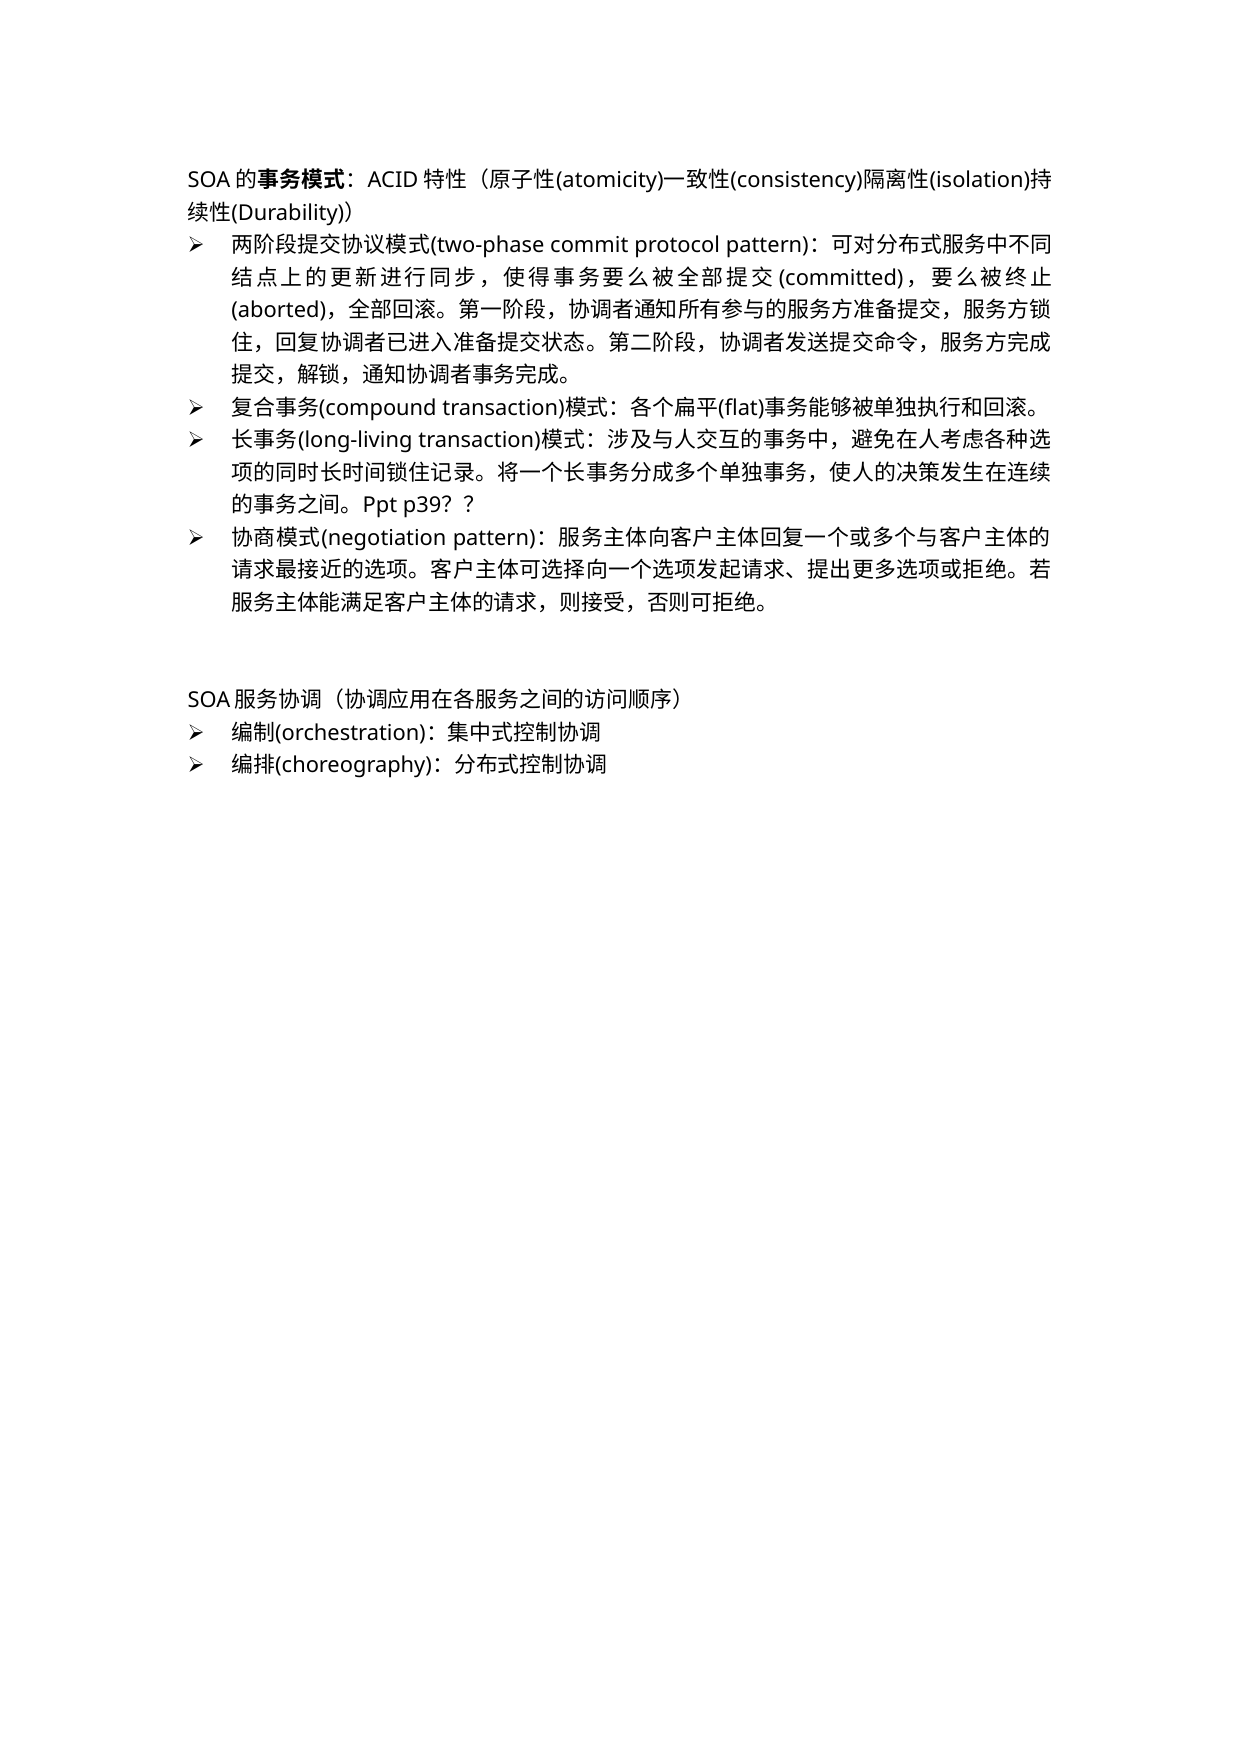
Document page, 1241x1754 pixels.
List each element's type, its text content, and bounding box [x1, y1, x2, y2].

text SOA的事务模式：ACID特性（原子性(atomicity)一致性(consistency)隔离性(isolation)持续性(Durability)） [187, 162, 1053, 227]
list 协商模式(negotiation pattern)：服务主体向客户主体回复一个或多个与客户主体的请求最接近的选项。客户主体可选择向一个选项发起请求、提出更多选项或拒绝。若服务主体能满足客户主体的请求，则接受，否则可拒绝。 [187, 519, 1053, 617]
list 复合事务(compound transaction)模式：各个扁平(flat)事务能够被单独执行和回滚。 [187, 389, 1053, 422]
text SOA服务协调（协调应用在各服务之间的访问顺序） [187, 682, 1053, 714]
list 两阶段提交协议模式(two-phase commit protocol pattern)：可对分布式服务中不同结点上的更新进行同步，使得事务要么被全部提交(committed)，要么被终止(aborted)，全部回滚。第一阶段，协调者通知所有参与的服务方准备提交，服务方锁住，回复协调者已进入准备提交状态。第二阶段，协调者发送提交命令，服务方完成提交，解锁，通知协调者事务完成。 [187, 227, 1053, 389]
list 编制(orchestration)：集中式控制协调 [187, 714, 1053, 747]
list 编排(choreography)：分布式控制协调 [187, 747, 1053, 779]
list 长事务(long-living transaction)模式：涉及与人交互的事务中，避免在人考虑各种选项的同时长时间锁住记录。将一个长事务分成多个单独事务，使人的决策发生在连续的事务之间。Ppt p39？？ [187, 422, 1053, 519]
